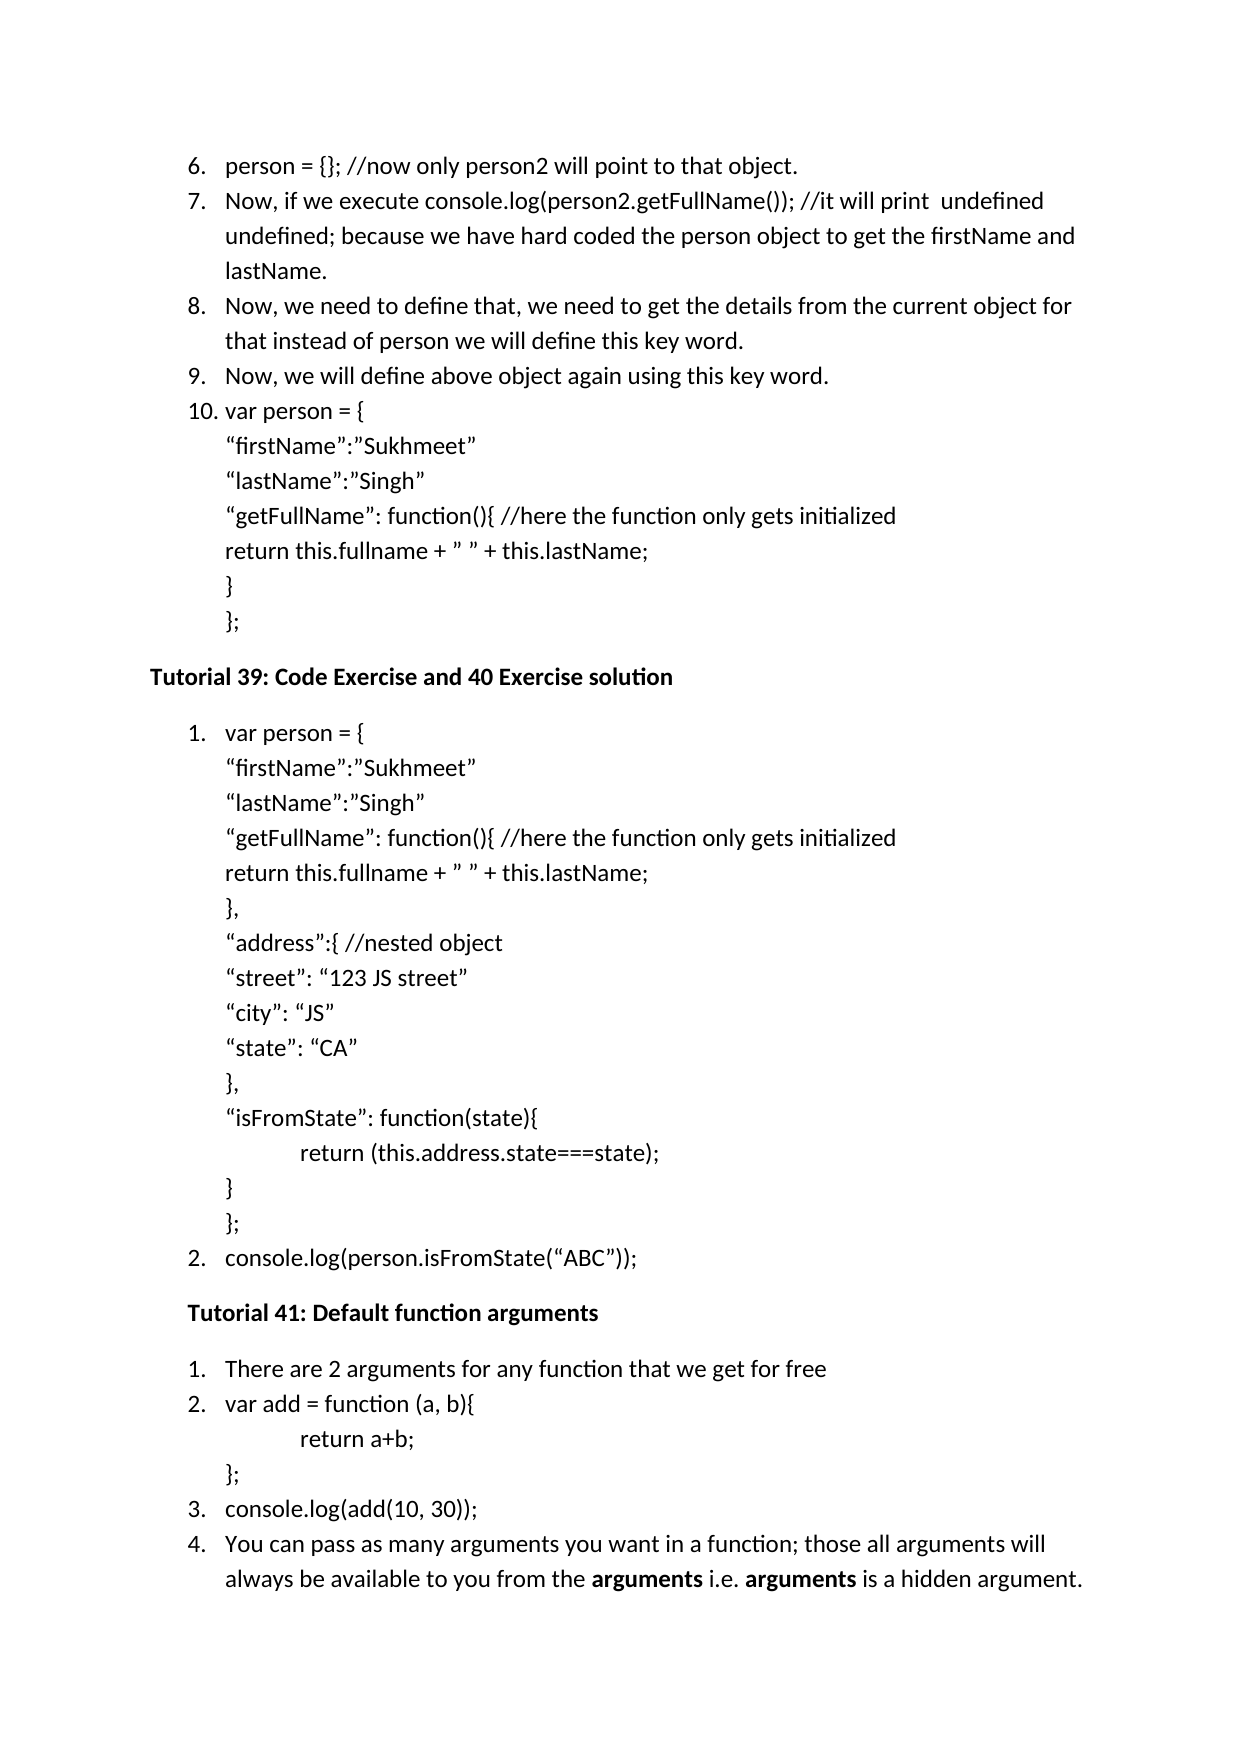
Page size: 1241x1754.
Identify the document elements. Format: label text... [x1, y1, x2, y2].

list }, [225, 1067, 1090, 1097]
list Now, we will define above object again using this key word. [187, 360, 1090, 391]
list }; [225, 605, 1090, 636]
list }; [225, 1458, 1090, 1489]
list } [225, 1172, 1090, 1202]
list console.log(person.isFromState(“ABC”)); [187, 1242, 1090, 1272]
list You can pass as many arguments you want in a function; those all arguments will always be available to you from the arguments i.e. arguments is a hidden argument. [187, 1528, 1090, 1594]
list var person = { [187, 717, 1090, 747]
list “state”: “CA” [225, 1032, 1090, 1062]
list “street”: “123 JS street” [225, 962, 1090, 992]
list var person = { [187, 395, 1090, 426]
list person = {}; //now only person2 will point to that object. [187, 150, 1090, 181]
list “city”: “JS” [225, 997, 1090, 1027]
list }, [225, 892, 1090, 922]
list “getFullName”: function(){ //here the function only gets initialized [225, 822, 1090, 852]
list “isFromState”: function(state){ [225, 1102, 1090, 1132]
list “firstName”:”Sukhmeet” [225, 752, 1090, 782]
list return this.fullname + ” ” + this.lastName; [225, 857, 1090, 887]
list } [225, 570, 1090, 601]
text Tutorial 41: Default function arguments [187, 1297, 1090, 1328]
list “getFullName”: function(){ //here the function only gets initialized [225, 500, 1090, 531]
list There are 2 arguments for any function that we get for free [187, 1353, 1090, 1384]
list return a+b; [300, 1423, 1090, 1454]
list Now, we need to define that, we need to get the details from the current object for that instead of person we will define this key word. [187, 290, 1090, 356]
list “lastName”:”Singh” [225, 787, 1090, 817]
list var add = function (a, b){ [187, 1388, 1090, 1419]
list }; [225, 1207, 1090, 1237]
list console.log(add(10, 30)); [187, 1493, 1090, 1524]
list “address”:{ //nested object [225, 927, 1090, 957]
list “firstName”:”Sukhmeet” [225, 430, 1090, 461]
list return this.fullname + ” ” + this.lastName; [225, 535, 1090, 566]
text Tutorial 39: Code Exercise and 40 Exercise solution [150, 661, 1090, 691]
list “lastName”:”Singh” [225, 465, 1090, 496]
list return (this.address.state===state); [225, 1137, 1090, 1167]
list Now, if we execute console.log(person2.getFullName()); //it will print undefined undefined; because we have hard coded the person object to get the firstName and lastName. [187, 185, 1090, 286]
